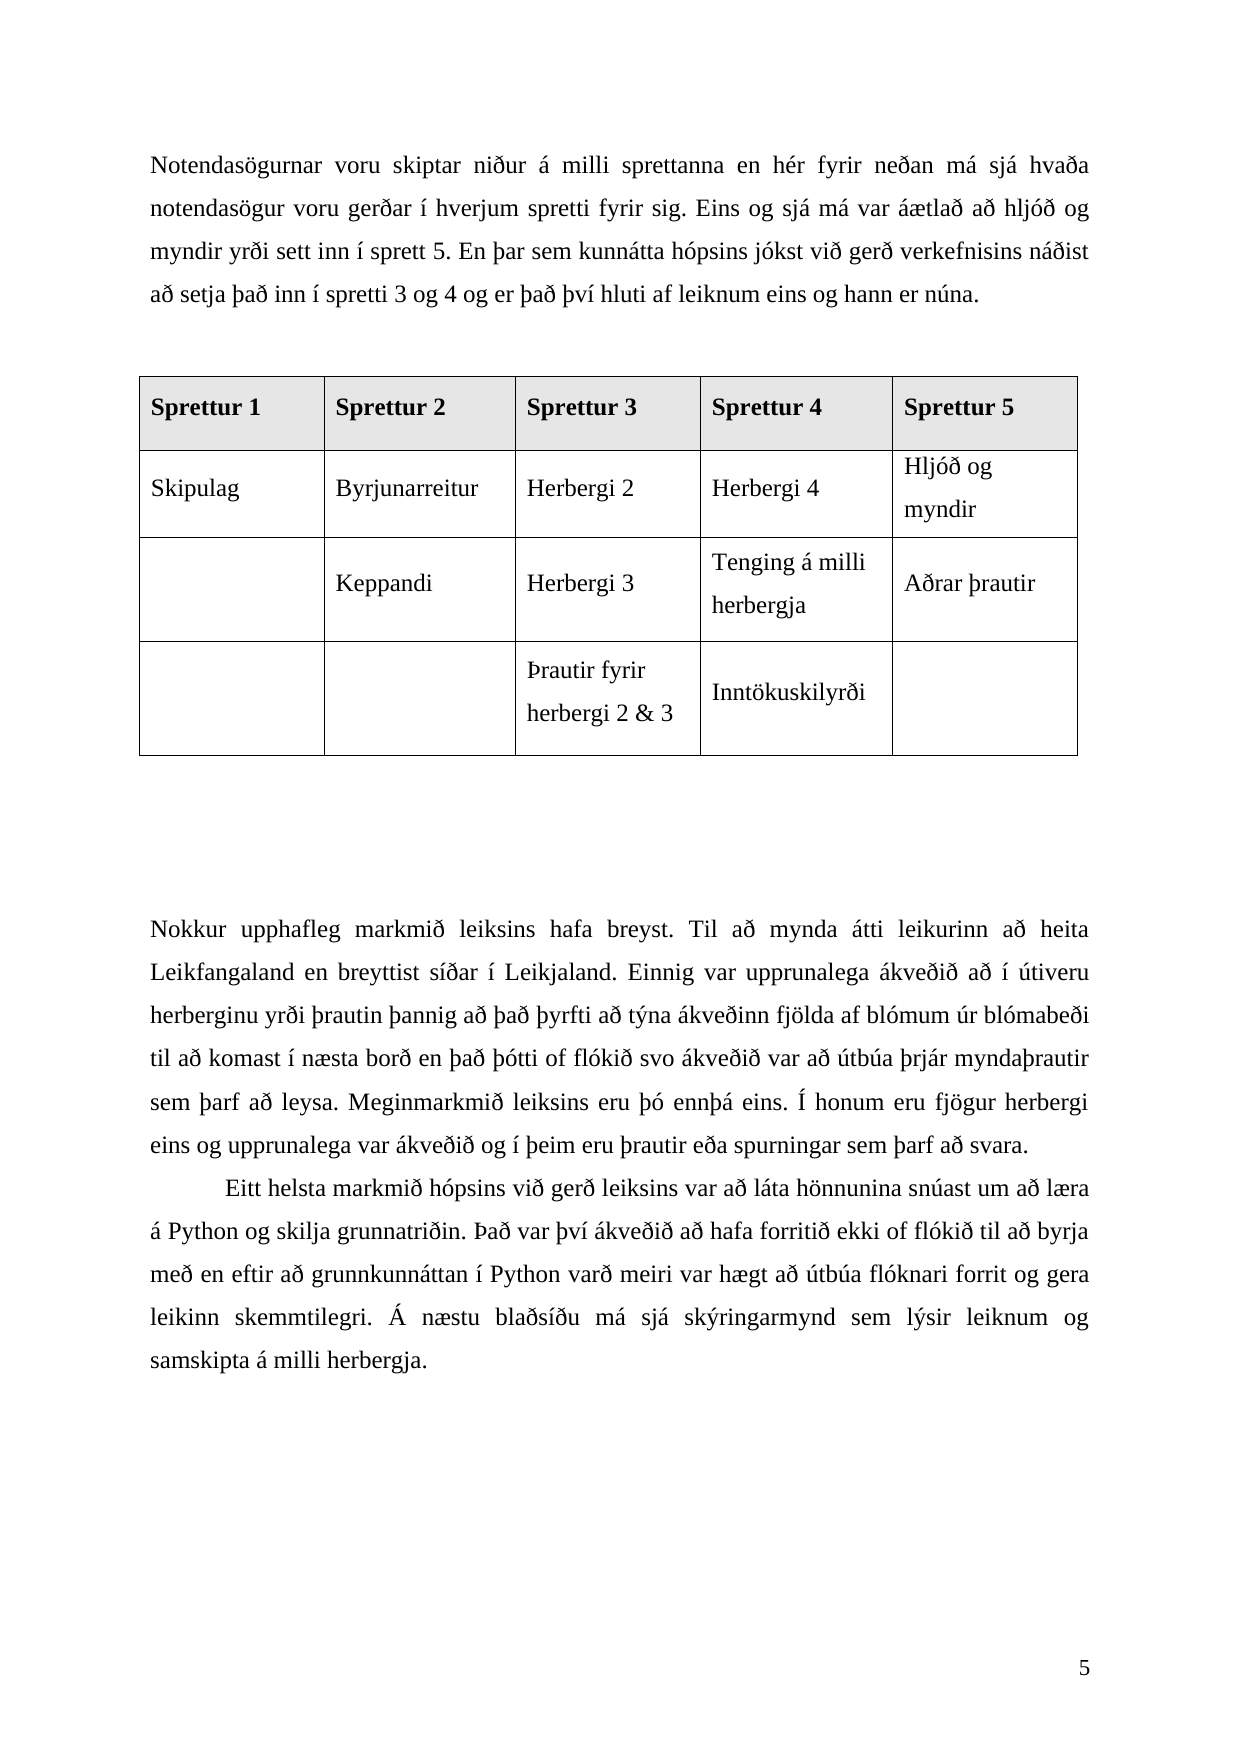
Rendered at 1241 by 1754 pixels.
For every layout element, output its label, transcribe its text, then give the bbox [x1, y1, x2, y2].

table_cell Skipulag [140, 451, 324, 537]
table_cell [140, 642, 324, 755]
table_cell Inntökuskilyrði [701, 642, 892, 755]
table_cell [325, 642, 515, 755]
table_cell [893, 642, 1077, 755]
table_cell Þrautir fyrir herbergi 2 & 3 [516, 642, 700, 755]
table_header Sprettur 2 [325, 377, 515, 450]
text Nokkur upphafleg markmið leiksins hafa breyst. Til að mynda átti leikurinn að heita Leikfangaland en breyttist síðar í Leikjaland. Einnig var upprunalega ákveðið að í útiveru herberginu yrði þrautin þannig að það þyrfti að týna ákveðinn fjölda af blómum úr blómabeði til að komast í næsta borð en það þótti of flókið svo ákveðið var að útbúa þrjár myndaþrautir sem þarf að leysa. Meginmarkmið leiksins eru þó ennþá eins. Í honum eru fjögur herbergi eins og upprunalega var ákveðið og í þeim eru þrautir eða spurningar sem þarf að svara. [150, 914, 1090, 1158]
table_cell Aðrar þrautir [893, 538, 1077, 641]
table_header Sprettur 3 [516, 377, 700, 450]
table_header Sprettur 4 [701, 377, 892, 450]
table_cell Herbergi 3 [516, 538, 700, 641]
table_cell Herbergi 2 [516, 451, 700, 537]
table_cell Tenging á milli herbergja [701, 538, 892, 641]
text Eitt helsta markmið hópsins við gerð leiksins var að láta hönnunina snúast um að læra á Python og skilja grunnatriðin. Það var því ákveðið að hafa forritið ekki of flókið til að byrja með en eftir að grunnkunnáttan í Python varð meiri var hægt að útbúa flóknari forrit og gera leikinn skemmtilegri. Á næstu blaðsíðu má sjá skýringarmynd sem lýsir leiknum og samskipta á milli herbergja. [150, 1173, 1090, 1374]
table_cell Hljóð og myndir [893, 451, 1077, 537]
table_cell [140, 538, 324, 641]
table_cell Herbergi 4 [701, 451, 892, 537]
text Notendasögurnar voru skiptar niður á milli sprettanna en hér fyrir neðan má sjá hvaða notendasögur voru gerðar í hverjum spretti fyrir sig. Eins og sjá má var áætlað að hljóð og myndir yrði sett inn í sprett 5. En þar sem kunnátta hópsins jókst við gerð verkefnisins náðist að setja það inn í spretti 3 og 4 og er það því hluti af leiknum eins og hann er núna. [150, 150, 1090, 308]
table_header Sprettur 1 [140, 377, 324, 450]
table_cell Keppandi [325, 538, 515, 641]
table_cell Byrjunarreitur [325, 451, 515, 537]
table_header Sprettur 5 [893, 377, 1077, 450]
